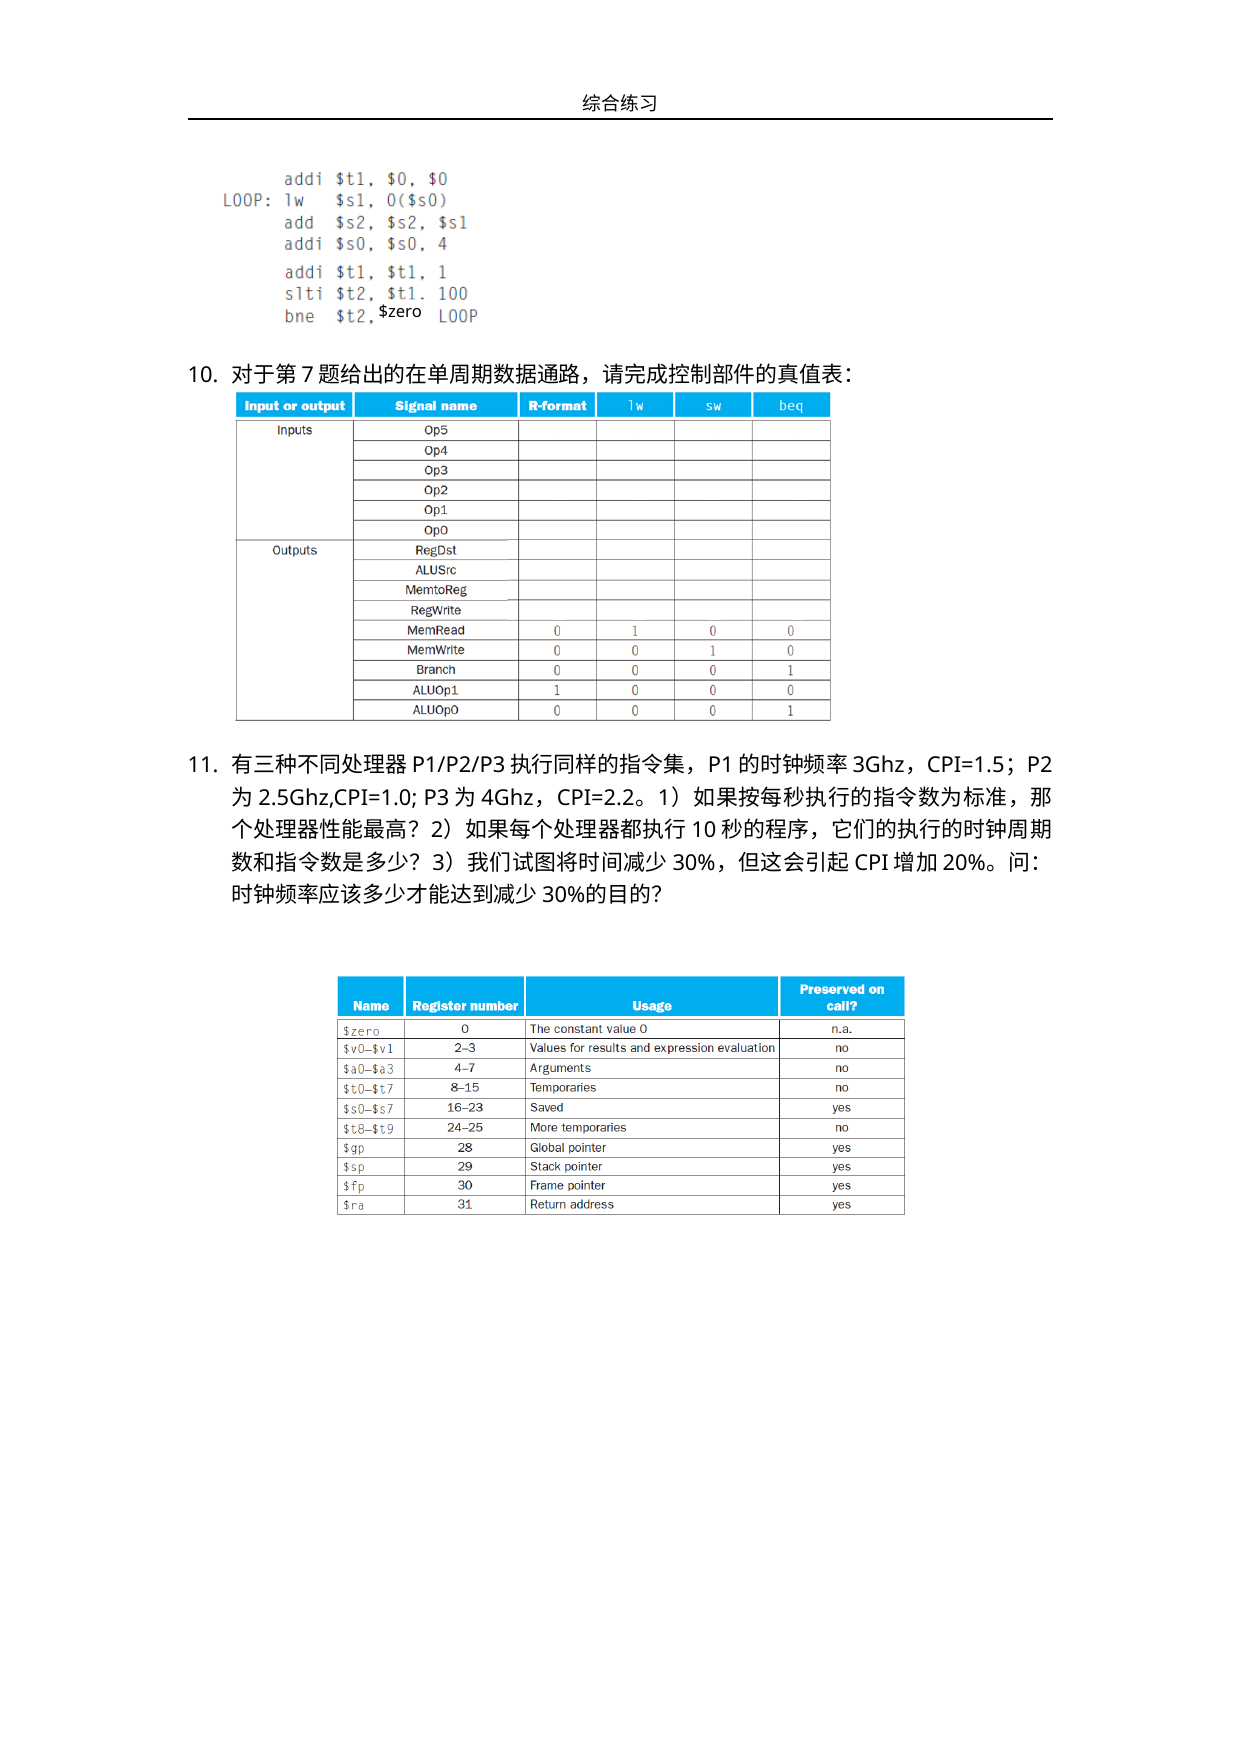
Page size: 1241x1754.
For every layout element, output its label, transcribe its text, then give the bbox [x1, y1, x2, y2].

picture [231, 389, 833, 722]
list 对于第7题给出的在单周期数据通路，请完成控制部件的真值表： [187, 357, 1053, 389]
picture [335, 974, 906, 1216]
list 有三种不同处理器P1/P2/P3执行同样的指令集，P1的时钟频率3Ghz，CPI=1.5；P2为2.5Ghz,CPI=1.0; P3为4Ghz，CPI=2.2。1）如果按每秒执行的指令数为标准，那个处理器性能最高？2）如果每个处理器都执行10秒的程序，它们的执行的时钟周期数和指令数是多少？3）我们试图将时间减少30%，但这会引起CPI增加20%。问：时钟频率应该多少才能达到减少30%的目的？ [187, 747, 1053, 909]
